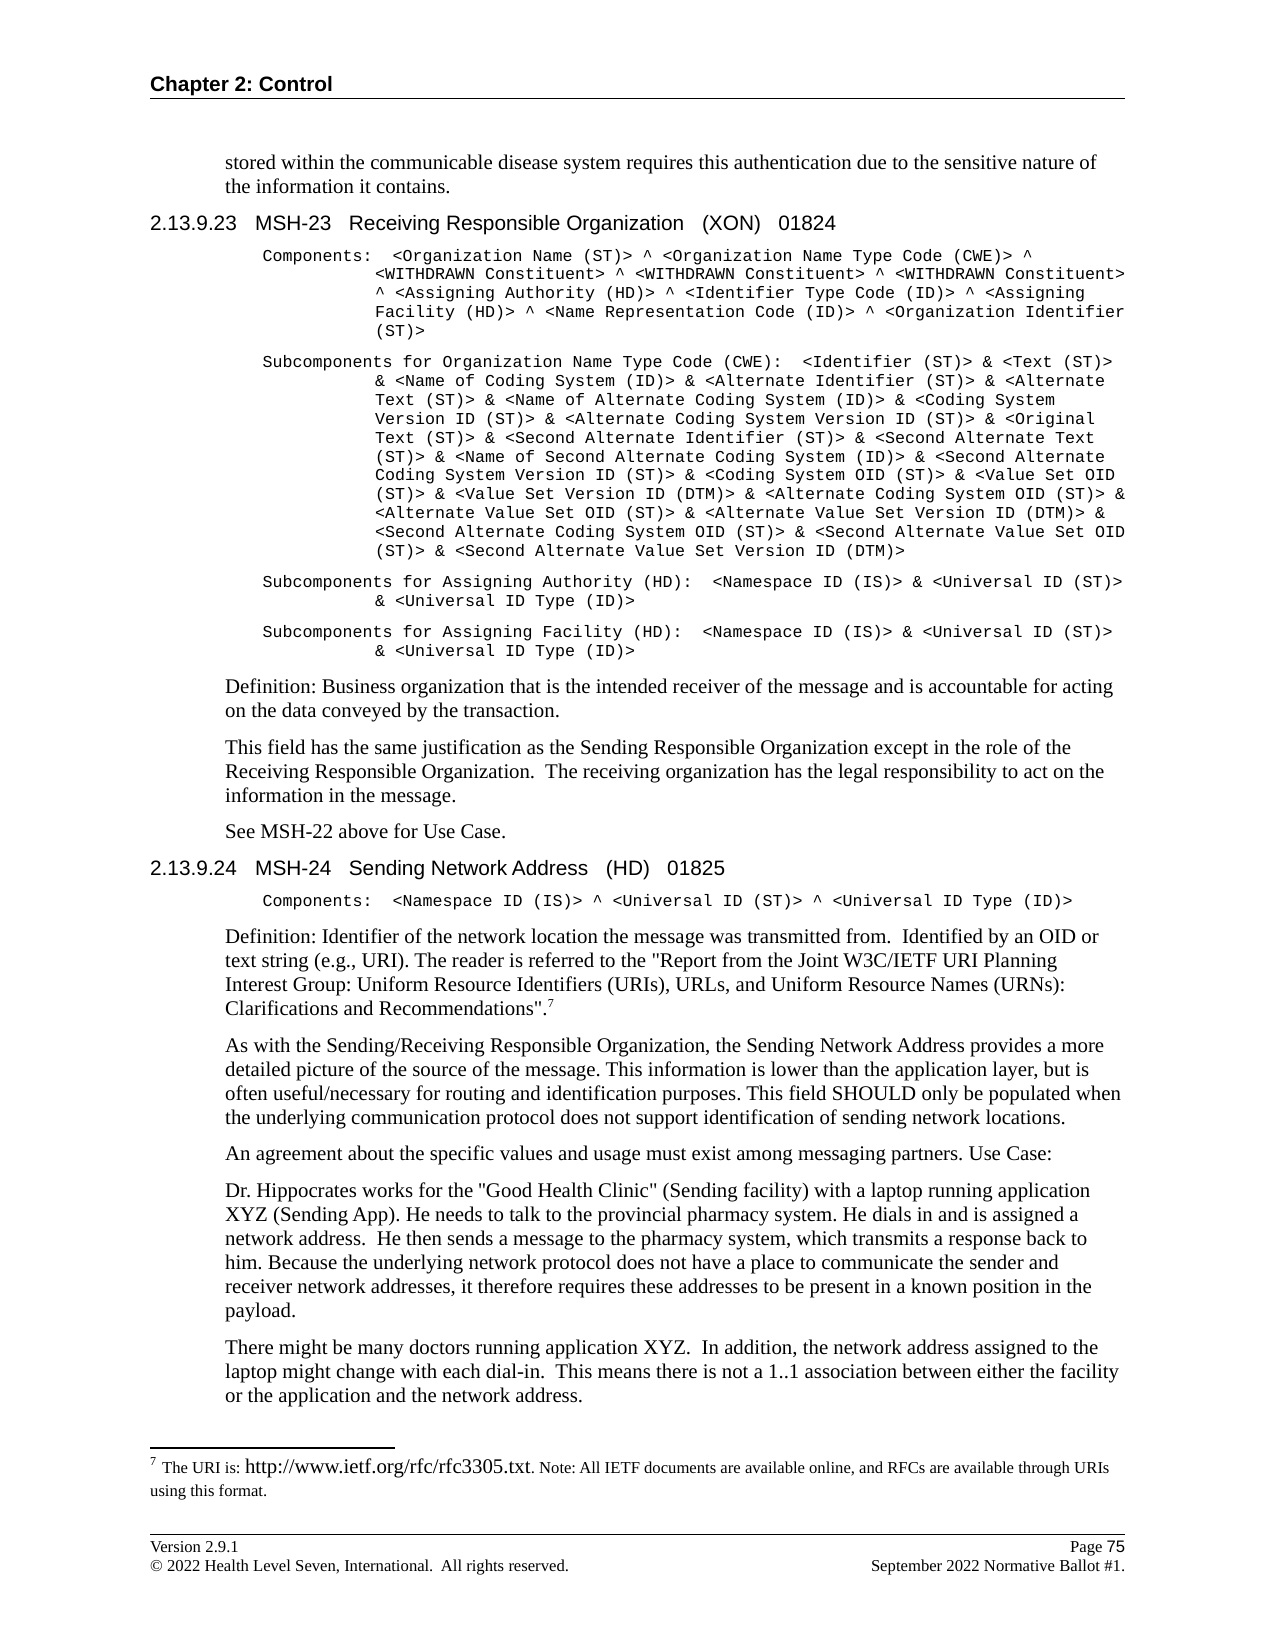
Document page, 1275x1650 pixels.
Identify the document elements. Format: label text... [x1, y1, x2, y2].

text This field has the same justification as the Sending Responsible Organization except in the role of the Receiving Responsible Organization. The receiving organization has the legal responsibility to act on the information in the message. [225, 735, 1125, 807]
text Components: <Organization Name (ST)> ^ <Organization Name Type Code (CWE)> ^ <WITHDRAWN Constituent> ^ <WITHDRAWN Constituent> ^ <WITHDRAWN Constituent> ^ <Assigning Authority (HD)> ^ <Identifier Type Code (ID)> ^ <Assigning Facility (HD)> ^ <Name Representation Code (ID)> ^ <Organization Identifier (ST)> [262, 247, 1125, 341]
subtitle MSH-23 Receiving Responsible Organization (XON) 01824 [150, 211, 1125, 234]
text See MSH-22 above for Use Case. [225, 819, 1125, 843]
text Subcomponents for Assigning Facility (HD): <Namespace ID (IS)> & <Universal ID (ST)> & <Universal ID Type (ID)> [262, 624, 1125, 662]
text Subcomponents for Organization Name Type Code (CWE): <Identifier (ST)> & <Text (ST)> & <Name of Coding System (ID)> & <Alternate Identifier (ST)> & <Alternate Text (ST)> & <Name of Alternate Coding System (ID)> & <Coding System Version ID (ST)> & <Alternate Coding System Version ID (ST)> & <Original Text (ST)> & <Second Alternate Identifier (ST)> & <Second Alternate Text (ST)> & <Name of Second Alternate Coding System (ID)> & <Second Alternate Coding System Version ID (ST)> & <Coding System OID (ST)> & <Value Set OID (ST)> & <Value Set Version ID (DTM)> & <Alternate Coding System OID (ST)> & <Alternate Value Set OID (ST)> & <Alternate Value Set Version ID (DTM)> & <Second Alternate Coding System OID (ST)> & <Second Alternate Value Set OID (ST)> & <Second Alternate Value Set Version ID (DTM)> [262, 354, 1125, 561]
text Dr. Hippocrates works for the ''Good Health Clinic" (Sending facility) with a laptop running application XYZ (Sending App). He needs to talk to the provincial pharmacy system. He dials in and is assigned a network address. He then sends a message to the pharmacy system, which transmits a response back to him. Because the underlying network protocol does not have a place to communicate the sender and receiver network addresses, it therefore requires these addresses to be present in a known position in the payload. [225, 1178, 1125, 1322]
text Components: <Namespace ID (IS)> ^ <Universal ID (ST)> ^ <Universal ID Type (ID)> [262, 892, 1125, 911]
text There might be many doctors running application XYZ. In addition, the network address assigned to the laptop might change with each dial-in. This means there is not a 1..1 association between either the facility or the application and the network address. [225, 1335, 1125, 1407]
subtitle MSH-24 Sending Network Address (HD) 01825 [150, 856, 1125, 880]
text As with the Sending/Receiving Responsible Organization, the Sending Network Address provides a more detailed picture of the source of the message. This information is lower than the application layer, but is often useful/necessary for routing and identification purposes. This field SHOULD only be populated when the underlying communication protocol does not support identification of sending network locations. [225, 1033, 1125, 1129]
text An agreement about the specific values and usage must exist among messaging partners. Use Case: [225, 1141, 1125, 1165]
text Definition: Business organization that is the intended receiver of the message and is accountable for acting on the data conveyed by the transaction. [225, 674, 1125, 722]
text Subcomponents for Assigning Authority (HD): <Namespace ID (IS)> & <Universal ID (ST)> & <Universal ID Type (ID)> [262, 574, 1125, 611]
text Definition: Identifier of the network location the message was transmitted from. Identified by an OID or text string (e.g., URI). The reader is referred to the "Report from the Joint W3C/IETF URI Planning Interest Group: Uniform Resource Identifiers (URIs), URLs, and Uniform Resource Names (URNs): Clarifications and Recommendations". [225, 924, 1125, 1020]
